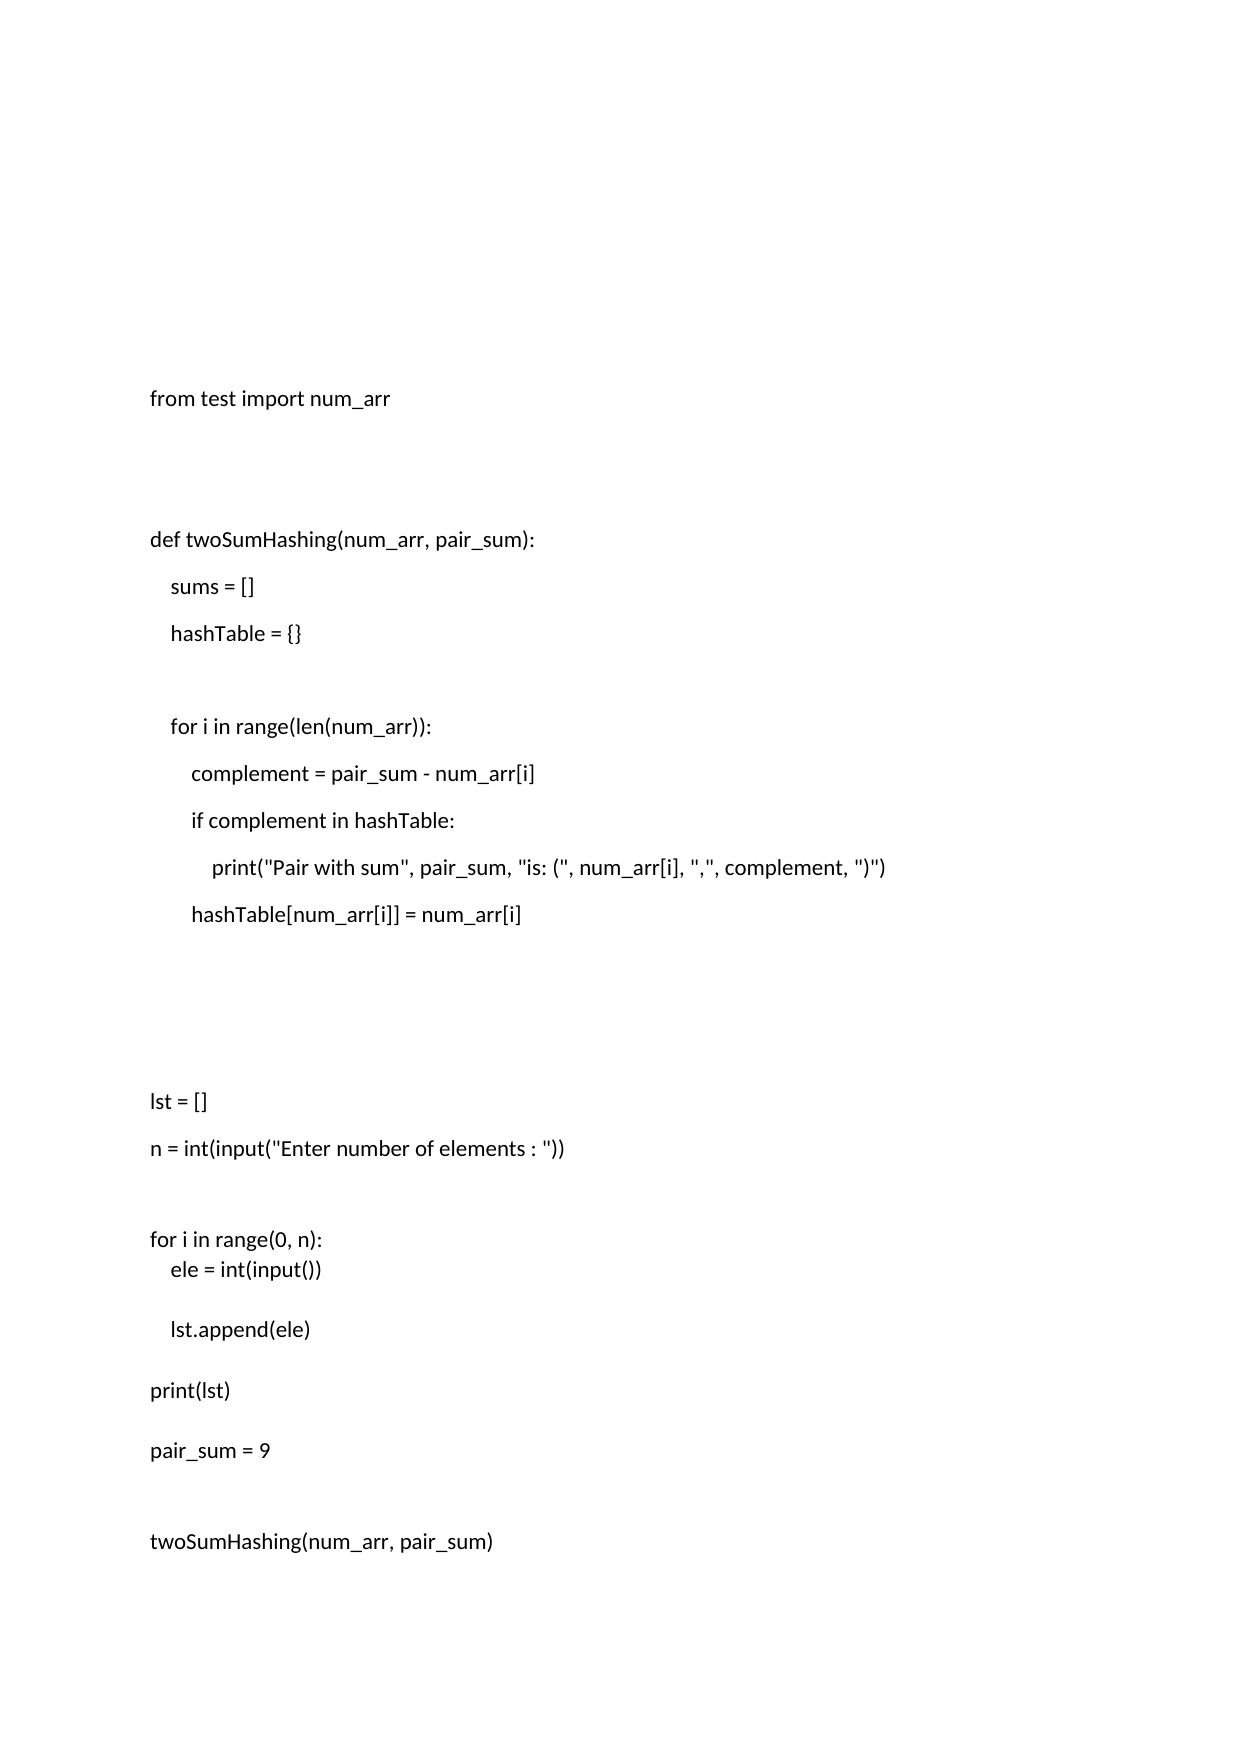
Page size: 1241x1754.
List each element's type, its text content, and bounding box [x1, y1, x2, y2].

text lst = [] [150, 1087, 1090, 1116]
text hashTable = {} [150, 619, 1090, 647]
text n = int(input("Enter number of elements : ")) for i in range(0, n): ele = int(input()) lst.append(ele) print(lst) pair_sum = 9 twoSumHashing(num_arr, pair_sum) [150, 1134, 1090, 1555]
text sums = [] [150, 572, 1090, 600]
text from test import num_arr [150, 384, 1090, 412]
text complement = pair_sum - num_arr[i] [150, 759, 1090, 787]
text for i in range(len(num_arr)): [150, 712, 1090, 741]
text def twoSumHashing(num_arr, pair_sum): [150, 525, 1090, 553]
text if complement in hashTable: [150, 806, 1090, 834]
text print("Pair with sum", pair_sum, "is: (", num_arr[i], ",", complement, ")") [150, 853, 1090, 881]
text hashTable[num_arr[i]] = num_arr[i] [150, 900, 1090, 928]
